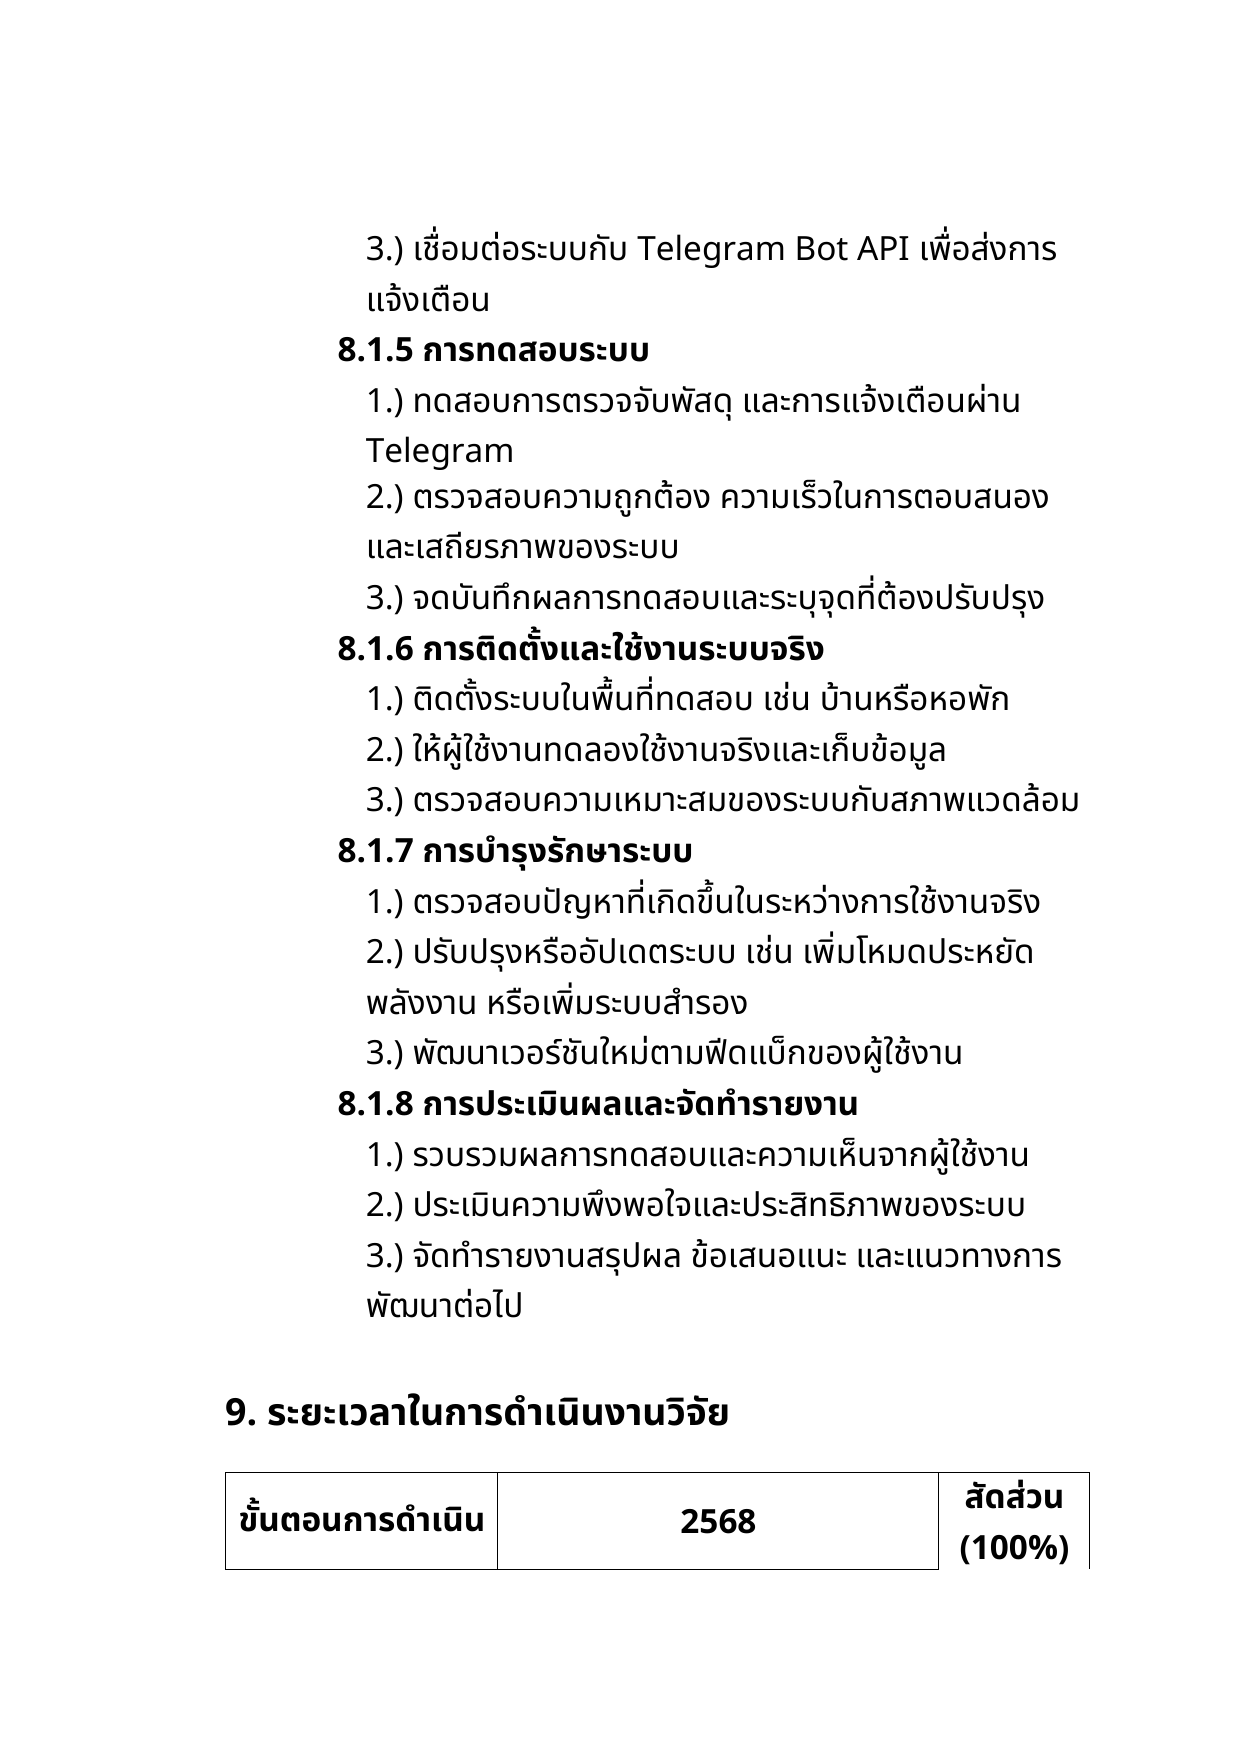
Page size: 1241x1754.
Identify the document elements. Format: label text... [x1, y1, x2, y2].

subtitle 8.1.8 การประเมินผลและจัดทำรายงาน [225, 1080, 1090, 1130]
table_header สัดส่วน (100%) [939, 1473, 1089, 1569]
subtitle 1.) ติดตั้งระบบในพื้นที่ทดสอบ เช่น บ้านหรือหอพัก 2.) ให้ผู้ใช้งานทดลองใช้งานจริงและเก็บข้อมูล 3.) ตรวจสอบความเหมาะสมของระบบกับสภาพแวดล้อม [366, 675, 1090, 827]
table_header 2568 [498, 1473, 938, 1569]
subtitle 8.1.7 การบำรุงรักษาระบบ [225, 827, 1090, 877]
table_header ขั้นตอนการดำเนินงาน [226, 1473, 497, 1569]
subtitle 8.1.6 การติดตั้งและใช้งานระบบจริง [225, 624, 1090, 675]
text 9. ระยะเวลาในการดำเนินงานวิจัย [225, 1386, 1090, 1443]
subtitle 1.) ตรวจสอบปัญหาที่เกิดขึ้นในระหว่างการใช้งานจริง 2.) ปรับปรุงหรืออัปเดตระบบ เช่น เพิ่มโหมดประหยัดพลังงาน หรือเพิ่มระบบสำรอง 3.) พัฒนาเวอร์ชันใหม่ตามฟีดแบ็กของผู้ใช้งาน [366, 877, 1090, 1080]
subtitle 8.1.5 การทดสอบระบบ [337, 326, 1090, 377]
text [366, 225, 1090, 326]
subtitle 1.) รวบรวมผลการทดสอบและความเห็นจากผู้ใช้งาน 2.) ประเมินความพึงพอใจและประสิทธิภาพของระบบ 3.) จัดทำรายงานสรุปผล ข้อเสนอแนะ และแนวทางการพัฒนาต่อไป [366, 1130, 1090, 1333]
text 1.) ทดสอบการตรวจจับพัสดุ และการแจ้งเตือนผ่าน Telegram 2.) ตรวจสอบความถูกต้อง ความเร็วในการตอบสนอง และเสถียรภาพของระบบ 3.) จดบันทึกผลการทดสอบและระบุจุดที่ต้องปรับปรุง [366, 377, 1090, 624]
